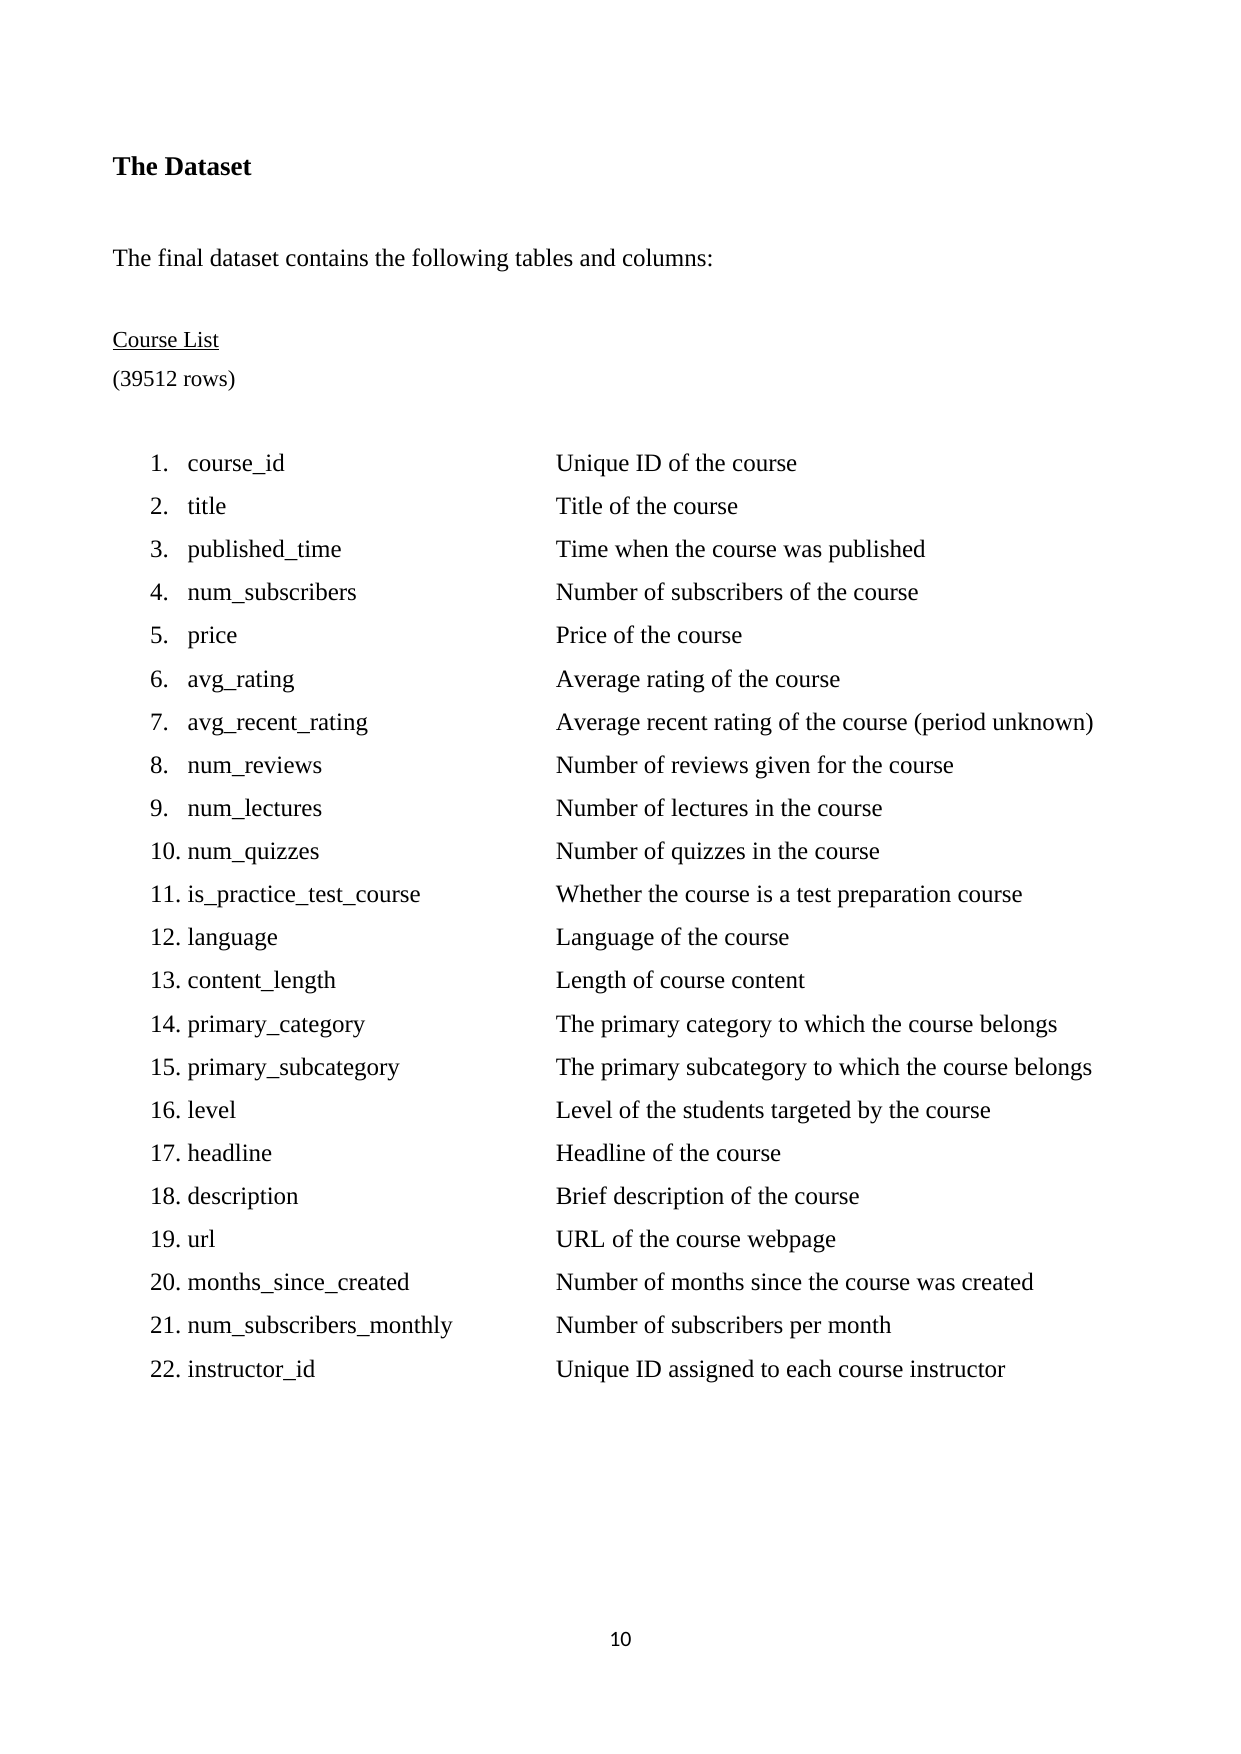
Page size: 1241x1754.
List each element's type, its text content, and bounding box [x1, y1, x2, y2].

list course_id Unique ID of the course [150, 448, 1128, 477]
list language Language of the course [150, 922, 1128, 951]
list headline Headline of the course [150, 1138, 1128, 1167]
text (39512 rows) [112, 365, 1128, 392]
list level Level of the students targeted by the course [150, 1095, 1128, 1124]
list published_time Time when the course was published [150, 534, 1128, 563]
list months_since_created Number of months since the course was created [150, 1267, 1128, 1296]
list title Title of the course [150, 491, 1128, 520]
text The final dataset contains the following tables and columns: [112, 243, 1128, 272]
list num_subscribers Number of subscribers of the course [150, 577, 1128, 606]
text Course List [112, 326, 1128, 352]
list is_practice_test_course Whether the course is a test preparation course [150, 879, 1128, 908]
list num_lectures Number of lectures in the course [150, 793, 1128, 822]
list num_quizzes Number of quizzes in the course [150, 836, 1128, 865]
list primary_category The primary category to which the course belongs [150, 1009, 1128, 1037]
list num_subscribers_monthly Number of subscribers per month [150, 1311, 1128, 1339]
text The Dataset [112, 150, 1128, 181]
list avg_rating Average rating of the course [150, 664, 1128, 692]
list primary_subcategory The primary subcategory to which the course belongs [150, 1052, 1128, 1081]
list description Brief description of the course [150, 1181, 1128, 1210]
list price Price of the course [150, 621, 1128, 649]
list instructor_id Unique ID assigned to each course instructor [150, 1354, 1128, 1382]
list avg_recent_rating Average recent rating of the course (period unknown) [150, 707, 1128, 736]
list content_length Length of course content [150, 966, 1128, 994]
list url URL of the course webpage [150, 1224, 1128, 1253]
list num_reviews Number of reviews given for the course [150, 750, 1128, 779]
